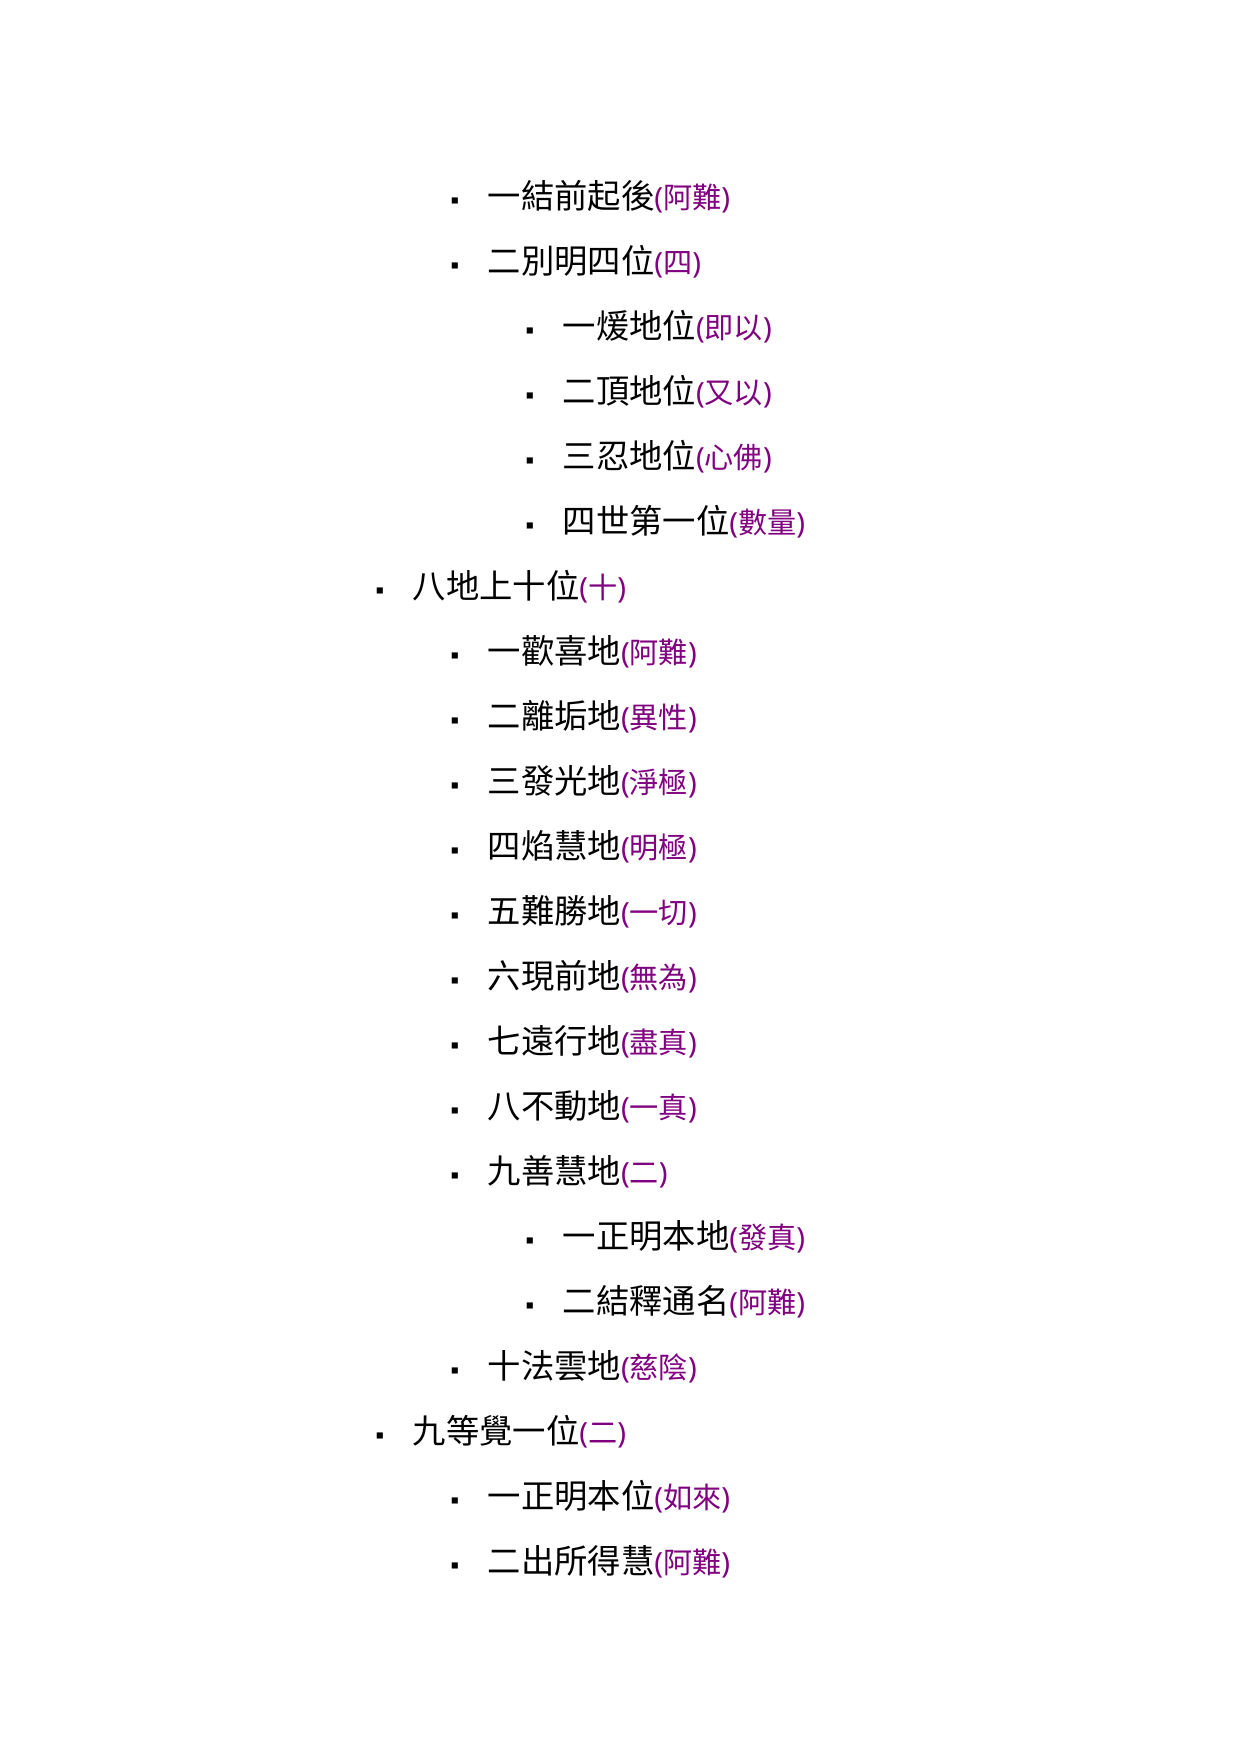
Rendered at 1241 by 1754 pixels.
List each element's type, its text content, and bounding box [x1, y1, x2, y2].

list 三忍地位(心佛) [525, 422, 1053, 487]
list 八地上十位(十) [375, 552, 1053, 617]
list 九等覺一位(二) [375, 1397, 1053, 1462]
list 二頂地位(又以) [525, 357, 1053, 422]
list 七遠行地(盡真) [450, 1007, 1053, 1072]
list 三發光地(淨極) [450, 747, 1053, 812]
list 四焰慧地(明極) [450, 812, 1053, 877]
list 六現前地(無為) [450, 942, 1053, 1007]
list 一正明本地(發真) [525, 1202, 1053, 1267]
list 五難勝地(一切) [450, 877, 1053, 942]
list 二結釋通名(阿難) [525, 1267, 1053, 1332]
list 一煖地位(即以) [525, 292, 1053, 357]
list 二離垢地(異性) [450, 682, 1053, 747]
list 十法雲地(慈陰) [450, 1332, 1053, 1397]
list 二別明四位(四) [450, 227, 1053, 292]
list 九善慧地(二) [450, 1137, 1053, 1202]
list 八不動地(一真) [450, 1072, 1053, 1137]
list 二出所得慧(阿難) [450, 1527, 1053, 1592]
list 一結前起後(阿難) [450, 162, 1053, 227]
list 一正明本位(如來) [450, 1462, 1053, 1527]
list 四世第一位(數量) [525, 487, 1053, 552]
list 一歡喜地(阿難) [450, 617, 1053, 682]
